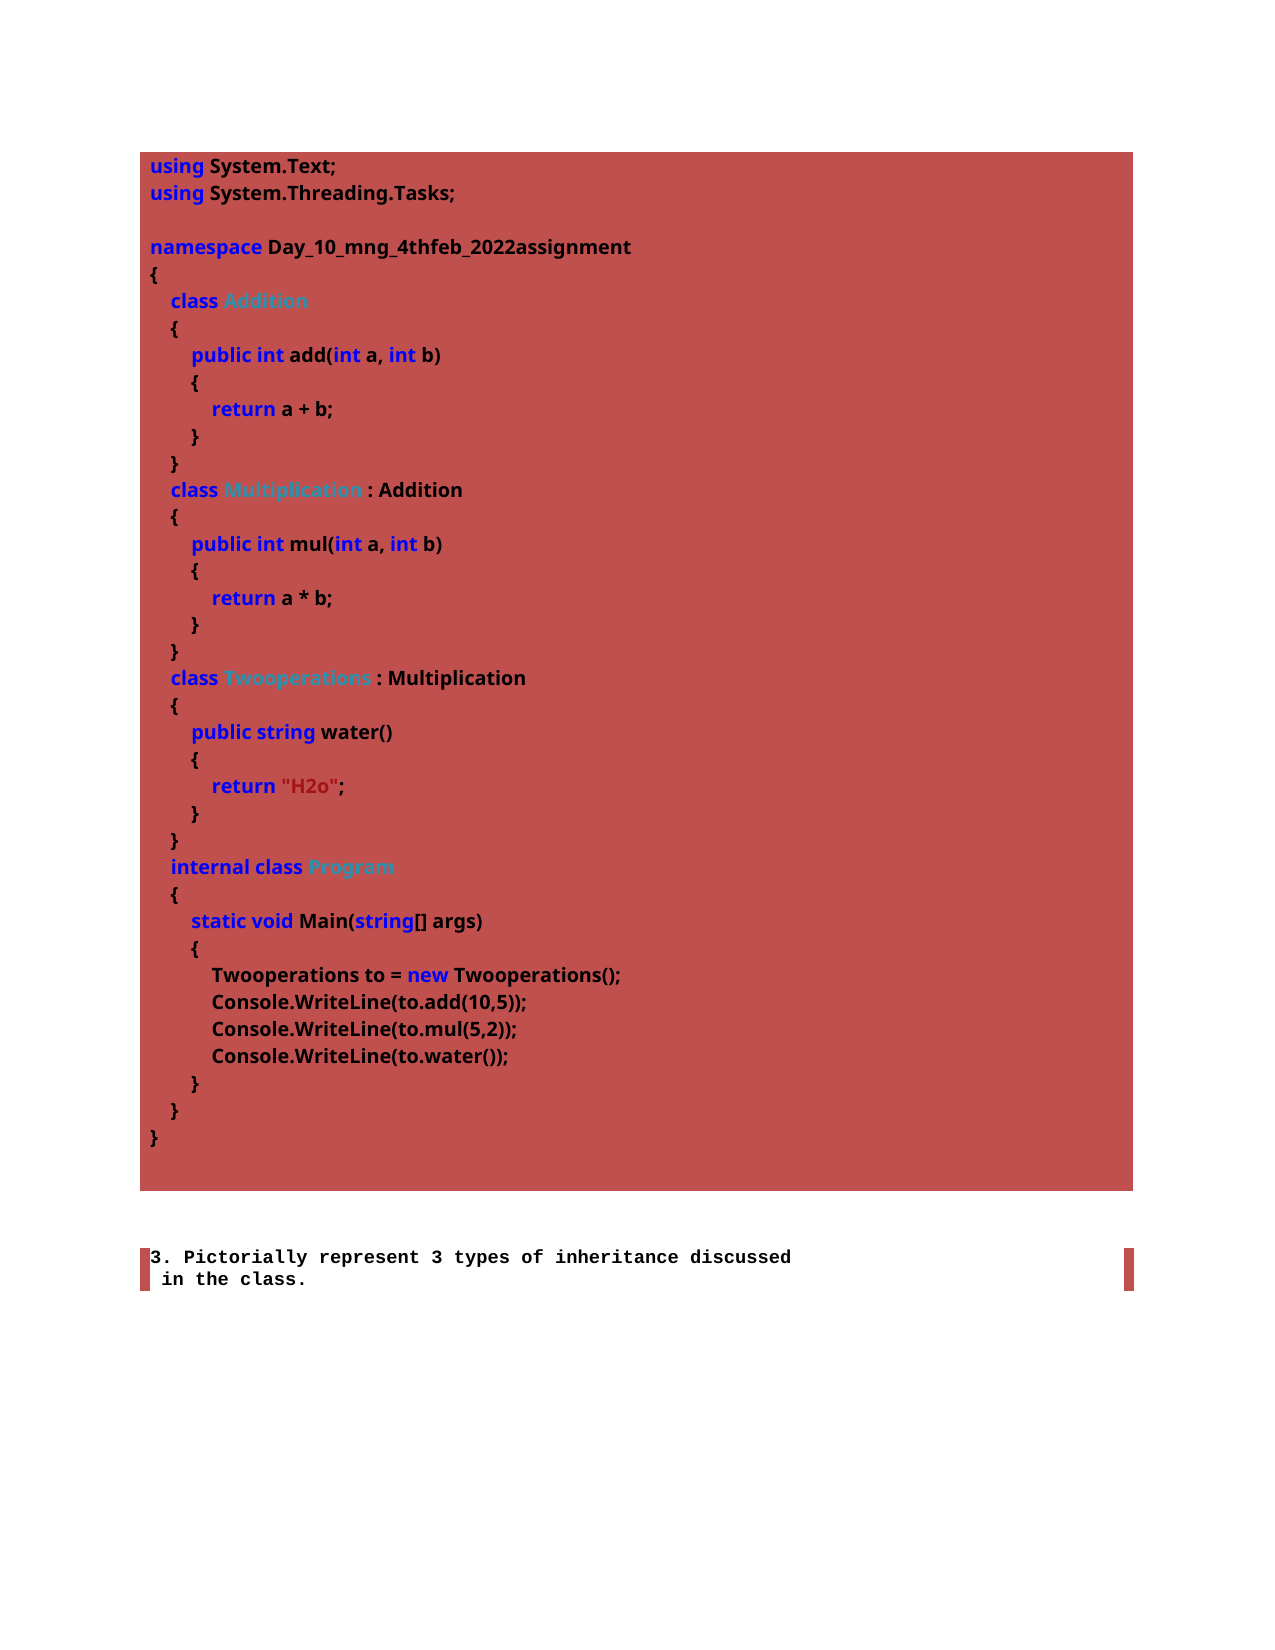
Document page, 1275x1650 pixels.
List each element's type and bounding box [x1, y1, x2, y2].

table_cell [140, 152, 1133, 1191]
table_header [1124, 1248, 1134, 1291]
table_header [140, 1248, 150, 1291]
